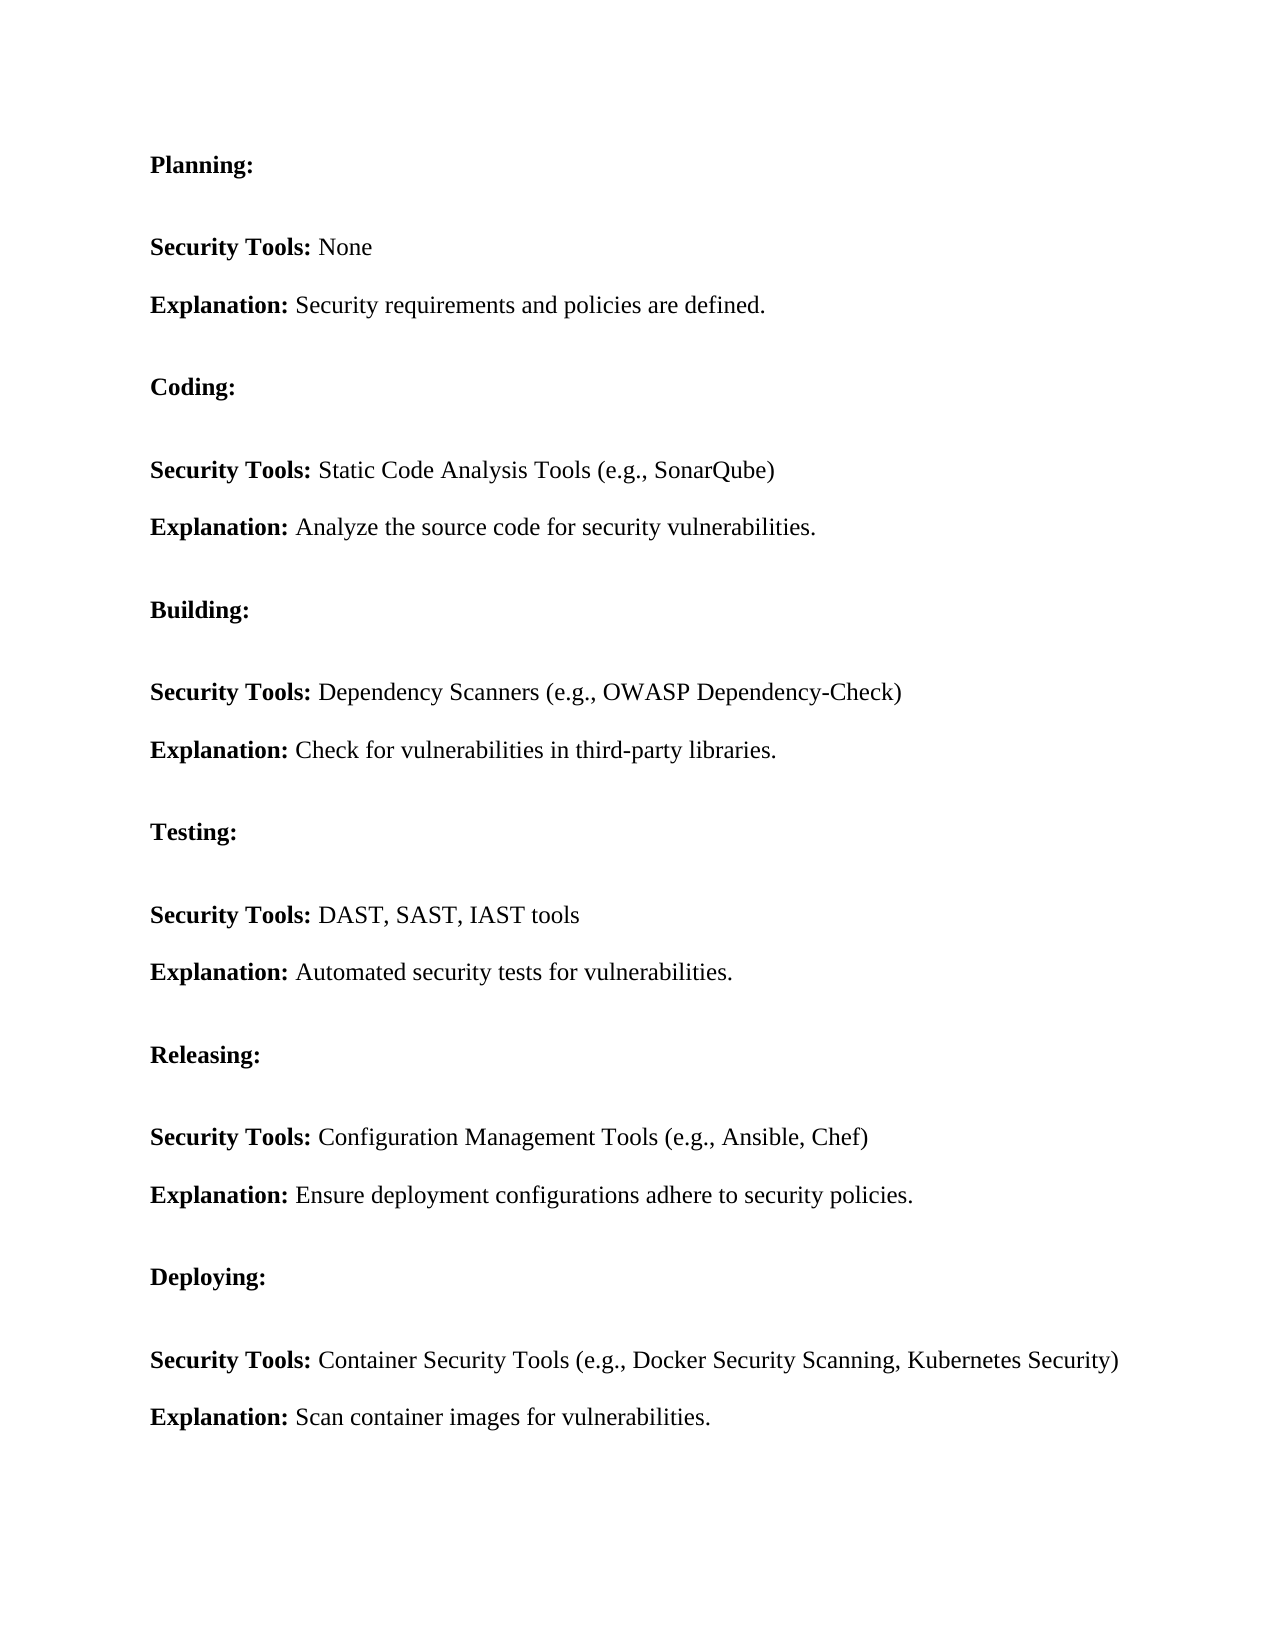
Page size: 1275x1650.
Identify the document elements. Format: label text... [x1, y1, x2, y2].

text Explanation: Analyze the source code for security vulnerabilities. [150, 512, 1125, 541]
text Security Tools: Dependency Scanners (e.g., OWASP Dependency-Check) [150, 677, 1125, 706]
text Security Tools: Container Security Tools (e.g., Docker Security Scanning, Kubernetes Security) [150, 1345, 1125, 1374]
text Releasing: [150, 1040, 1125, 1069]
text Explanation: Scan container images for vulnerabilities. [150, 1402, 1125, 1431]
text Security Tools: DAST, SAST, IAST tools [150, 900, 1125, 929]
text Security Tools: Configuration Management Tools (e.g., Ansible, Chef) [150, 1122, 1125, 1151]
text Deploying: [150, 1262, 1125, 1291]
text Coding: [150, 372, 1125, 401]
text Testing: [150, 817, 1125, 846]
text Explanation: Ensure deployment configurations adhere to security policies. [150, 1180, 1125, 1209]
text Explanation: Security requirements and policies are defined. [150, 290, 1125, 319]
text Building: [150, 595, 1125, 624]
text Planning: [150, 150, 1125, 179]
text Explanation: Check for vulnerabilities in third-party libraries. [150, 735, 1125, 764]
text Security Tools: None [150, 232, 1125, 261]
text Explanation: Automated security tests for vulnerabilities. [150, 957, 1125, 986]
text Security Tools: Static Code Analysis Tools (e.g., SonarQube) [150, 455, 1125, 484]
